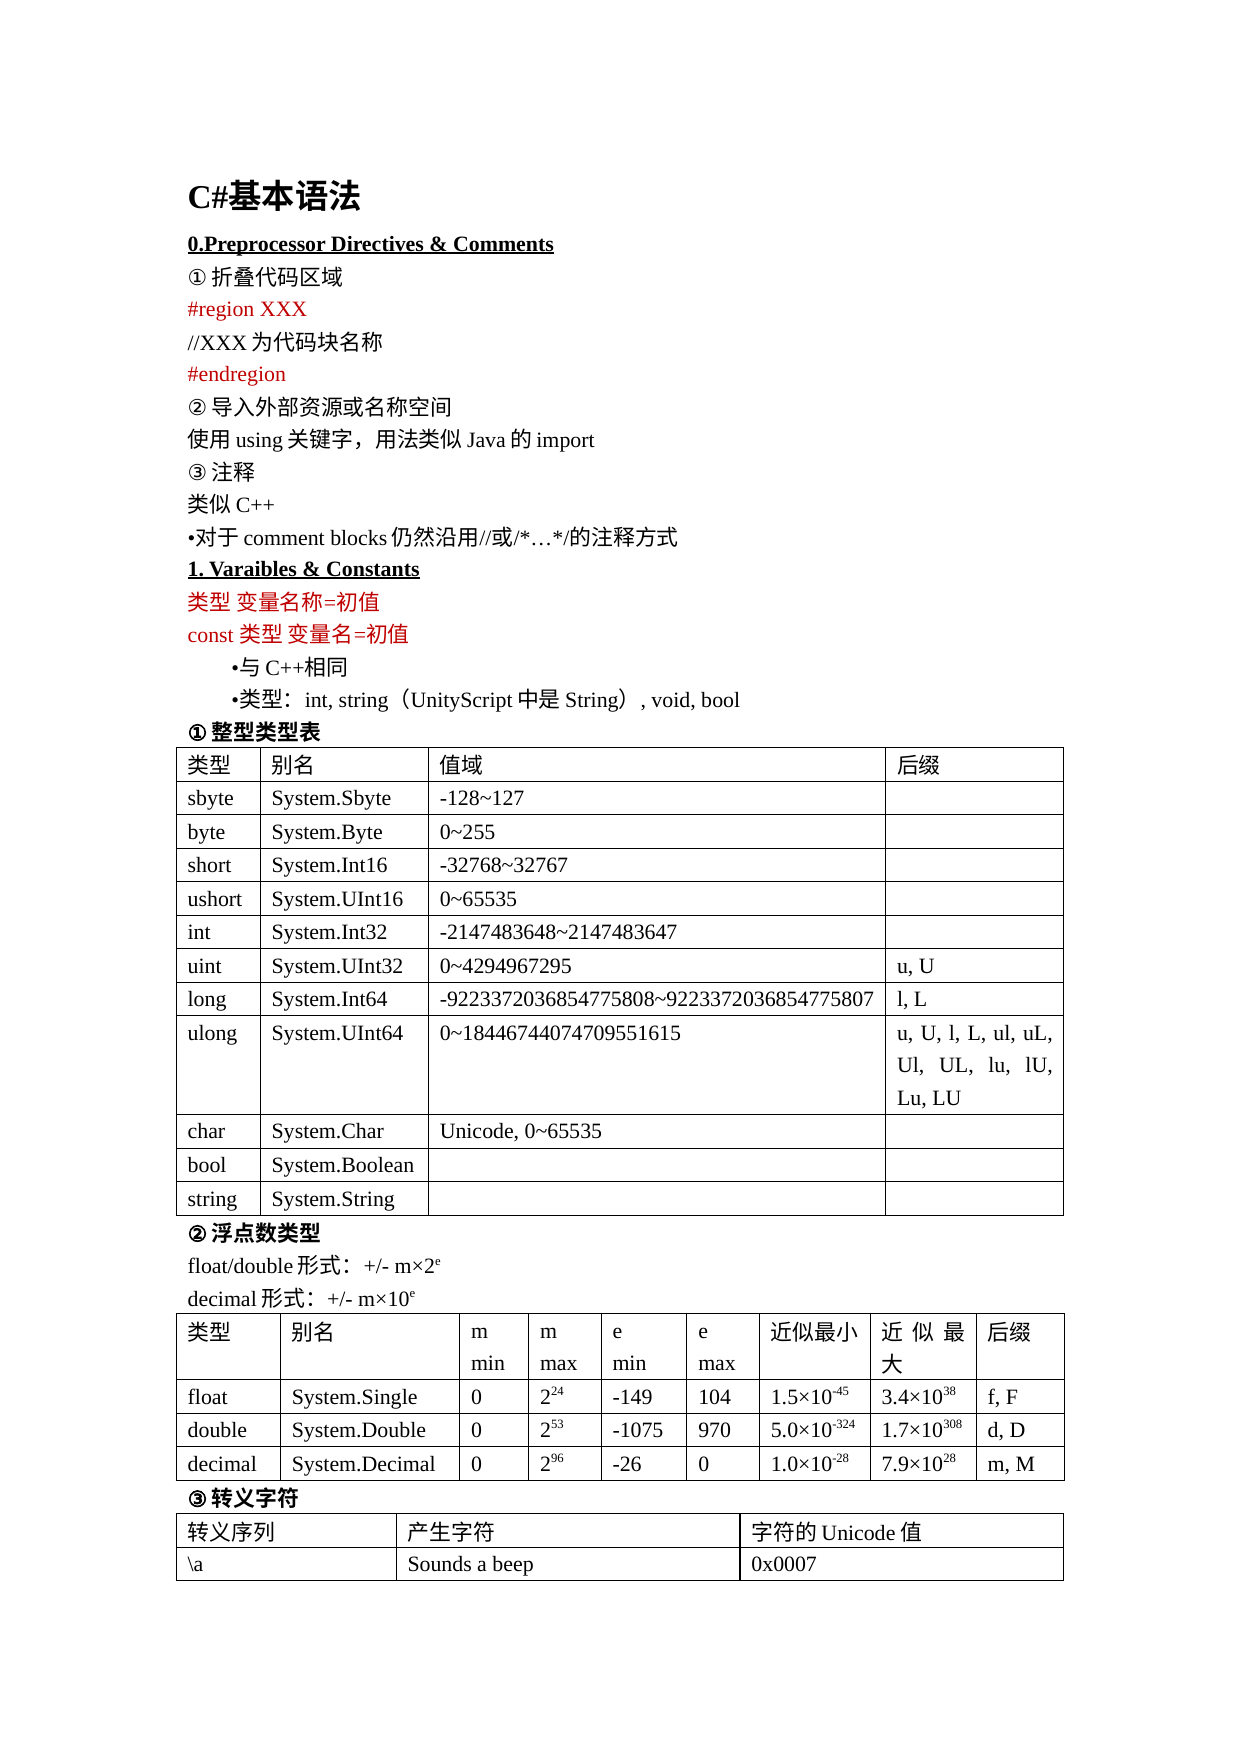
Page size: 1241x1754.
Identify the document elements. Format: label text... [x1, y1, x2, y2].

text //XXX为代码块名称 [187, 324, 1053, 357]
table_cell 224 [529, 1380, 601, 1413]
table_cell short [177, 849, 260, 881]
table_header 产生字符 [397, 1514, 739, 1547]
subtitle 1. Varaibles & Constants [187, 552, 1053, 584]
table_header m min [460, 1314, 528, 1379]
text •类型：int, string（UnityScript中是String）, void, bool [187, 682, 1053, 714]
table_cell byte [177, 815, 260, 848]
table_cell 0 [460, 1447, 528, 1480]
subtitle 0.Preprocessor Directives & Comments [187, 227, 1053, 259]
text float/double形式：+/- m×2e [187, 1248, 1053, 1281]
table_cell 253 [529, 1414, 601, 1446]
table_cell [886, 916, 1063, 948]
table_cell System.Boolean [261, 1149, 428, 1181]
table_cell System.Single [281, 1380, 459, 1413]
text ②导入外部资源或名称空间 [187, 389, 1053, 422]
table_cell 5.0×10-324 [760, 1414, 870, 1446]
table_cell 296 [529, 1447, 601, 1480]
table_cell [886, 849, 1063, 881]
table_cell m, M [977, 1447, 1064, 1480]
table_cell 0~4294967295 [429, 949, 885, 982]
table_header 近似最小 [760, 1314, 870, 1379]
table_cell System.UInt32 [261, 949, 428, 982]
table_cell -149 [602, 1380, 686, 1413]
table_header e min [602, 1314, 686, 1379]
table_cell [886, 815, 1063, 848]
text ②浮点数类型 [187, 1216, 1053, 1248]
table_cell l, L [886, 983, 1063, 1015]
table_cell double [177, 1414, 280, 1446]
table_header 近似最大 [871, 1314, 976, 1379]
table_header 值域 [429, 748, 885, 781]
text ①整型类型表 [187, 714, 1053, 747]
table_cell [886, 1182, 1063, 1214]
table_cell f, F [977, 1380, 1064, 1413]
table_header m max [529, 1314, 601, 1379]
table_cell 0 [460, 1414, 528, 1446]
table_header e max [687, 1314, 759, 1379]
table_cell [886, 882, 1063, 915]
table_cell \a [177, 1548, 396, 1580]
text 使用using关键字，用法类似Java的import [187, 422, 1053, 454]
table_cell -1075 [602, 1414, 686, 1446]
table_header 后缀 [977, 1314, 1064, 1379]
table_header 字符的Unicode值 [741, 1514, 1063, 1547]
table_cell -26 [602, 1447, 686, 1480]
table_header 别名 [281, 1314, 459, 1379]
table_cell System.Byte [261, 815, 428, 848]
table_cell string [177, 1182, 260, 1214]
subtitle C#基本语法 [187, 162, 1053, 227]
table_cell [886, 1149, 1063, 1181]
table_cell 1.0×10-28 [760, 1447, 870, 1480]
table_cell u, U, l, L, ul, uL, Ul, UL, lu, lU, Lu, LU [886, 1016, 1063, 1114]
text #region XXX [187, 292, 1053, 324]
table_cell -2147483648~2147483647 [429, 916, 885, 948]
table_cell 0~255 [429, 815, 885, 848]
text •对于comment blocks仍然沿用//或/*…*/的注释方式 [187, 519, 1053, 552]
table_cell d, D [977, 1414, 1064, 1446]
table_cell System.Int16 [261, 849, 428, 881]
table_cell [429, 1149, 885, 1181]
table_cell 1.5×10-45 [760, 1380, 870, 1413]
text ①折叠代码区域 [187, 259, 1053, 292]
text 类似C++ [187, 487, 1053, 519]
table_header 类型 [177, 748, 260, 781]
table_cell 0~65535 [429, 882, 885, 915]
text •与C++相同 [187, 649, 1053, 682]
table_cell char [177, 1115, 260, 1147]
table_cell [886, 782, 1063, 814]
table_cell System.Char [261, 1115, 428, 1147]
text const 类型 变量名=初值 [187, 617, 1053, 649]
table_cell 7.9×1028 [871, 1447, 976, 1480]
text decimal形式：+/- m×10e [187, 1281, 1053, 1313]
table_cell bool [177, 1149, 260, 1181]
table_cell System.Decimal [281, 1447, 459, 1480]
table_cell System.String [261, 1182, 428, 1214]
table_cell -32768~32767 [429, 849, 885, 881]
table_cell -9223372036854775808~9223372036854775807 [429, 983, 885, 1015]
table_header 后缀 [886, 748, 1063, 781]
table_cell 104 [687, 1380, 759, 1413]
table_cell Unicode, 0~65535 [429, 1115, 885, 1147]
table_header 别名 [261, 748, 428, 781]
text 类型 变量名称=初值 [187, 584, 1053, 617]
table_cell System.UInt16 [261, 882, 428, 915]
table_cell 0~18446744074709551615 [429, 1016, 885, 1114]
table_cell uint [177, 949, 260, 982]
table_cell decimal [177, 1447, 280, 1480]
table_cell int [177, 916, 260, 948]
text #endregion [187, 357, 1053, 389]
table_cell System.Sbyte [261, 782, 428, 814]
table_cell Sounds a beep [397, 1548, 739, 1580]
table_cell ulong [177, 1016, 260, 1114]
table_header 转义序列 [177, 1514, 396, 1547]
table_cell 1.7×10308 [871, 1414, 976, 1446]
table_cell sbyte [177, 782, 260, 814]
table_cell -128~127 [429, 782, 885, 814]
table_cell System.Double [281, 1414, 459, 1446]
table_header 类型 [177, 1314, 280, 1379]
table_cell [429, 1182, 885, 1214]
table_cell System.UInt64 [261, 1016, 428, 1114]
table_cell ushort [177, 882, 260, 915]
table_cell 0x0007 [741, 1548, 1063, 1580]
table_cell System.Int64 [261, 983, 428, 1015]
table_cell 3.4×1038 [871, 1380, 976, 1413]
table_cell 970 [687, 1414, 759, 1446]
text ③转义字符 [187, 1481, 1053, 1513]
table_cell [886, 1115, 1063, 1147]
table_cell 0 [460, 1380, 528, 1413]
table_cell long [177, 983, 260, 1015]
text ③注释 [187, 454, 1053, 487]
table_cell u, U [886, 949, 1063, 982]
table_cell float [177, 1380, 280, 1413]
table_cell 0 [687, 1447, 759, 1480]
table_cell System.Int32 [261, 916, 428, 948]
